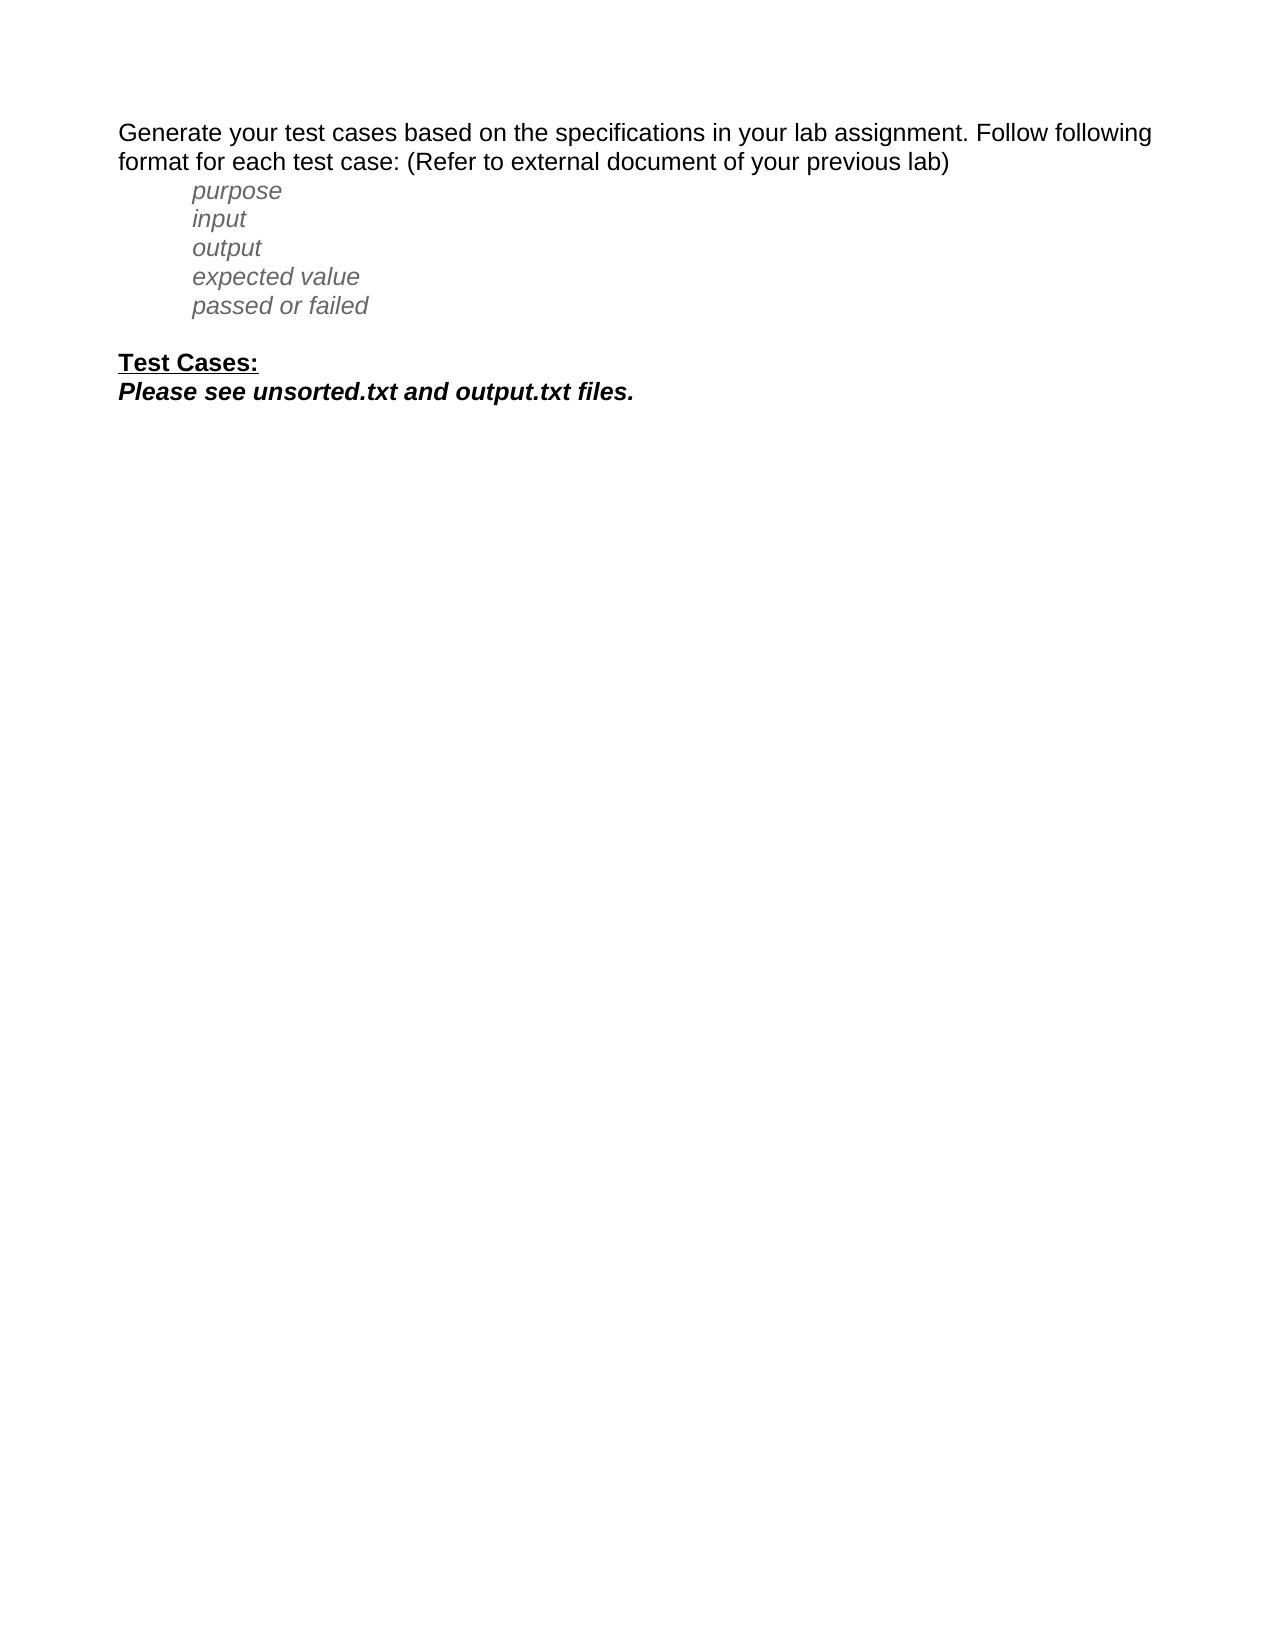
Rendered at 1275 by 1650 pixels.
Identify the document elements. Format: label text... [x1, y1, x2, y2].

text output [192, 233, 1157, 262]
text expected value [192, 262, 1157, 291]
text passed or failed [192, 291, 1157, 319]
text Please see unsorted.txt and output.txt files. [118, 377, 1157, 406]
text Generate your test cases based on the specifications in your lab assignment. Follow following format for each test case: (Refer to external document of your previous lab) [118, 118, 1157, 176]
text Test Cases: [118, 348, 1157, 377]
text purpose [192, 176, 1157, 204]
text input [192, 204, 1157, 233]
